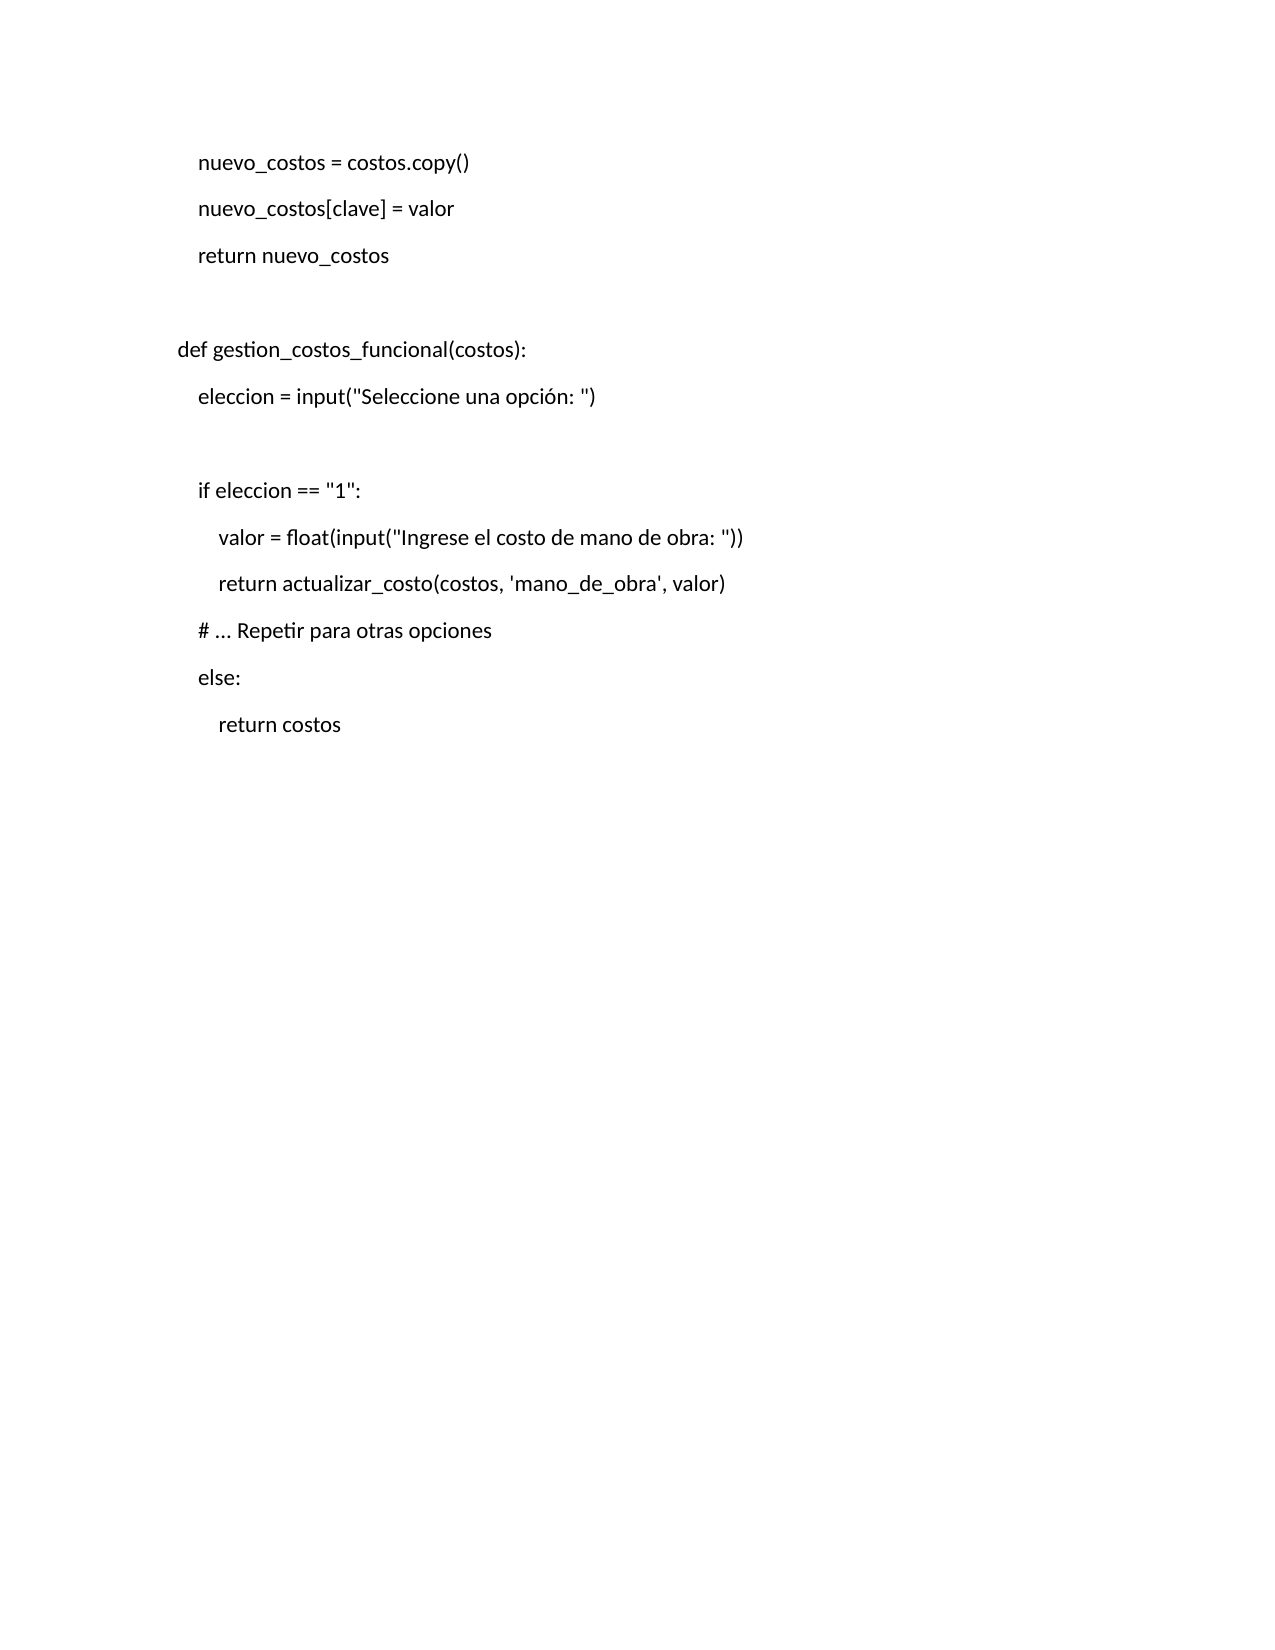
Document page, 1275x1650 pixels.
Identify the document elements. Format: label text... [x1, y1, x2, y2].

text nuevo_costos = costos.copy() [177, 148, 1098, 176]
text nuevo_costos[clave] = valor [177, 194, 1098, 222]
text valor = float(input("Ingrese el costo de mano de obra: ")) [177, 523, 1098, 551]
text return actualizar_costo(costos, 'mano_de_obra', valor) [177, 569, 1098, 597]
text return costos [177, 710, 1098, 738]
text eleccion = input("Seleccione una opción: ") [177, 382, 1098, 410]
text else: [177, 663, 1098, 691]
text # ... Repetir para otras opciones [177, 616, 1098, 644]
text return nuevo_costos [177, 241, 1098, 269]
text def gestion_costos_funcional(costos): [177, 335, 1098, 363]
text if eleccion == "1": [177, 476, 1098, 504]
